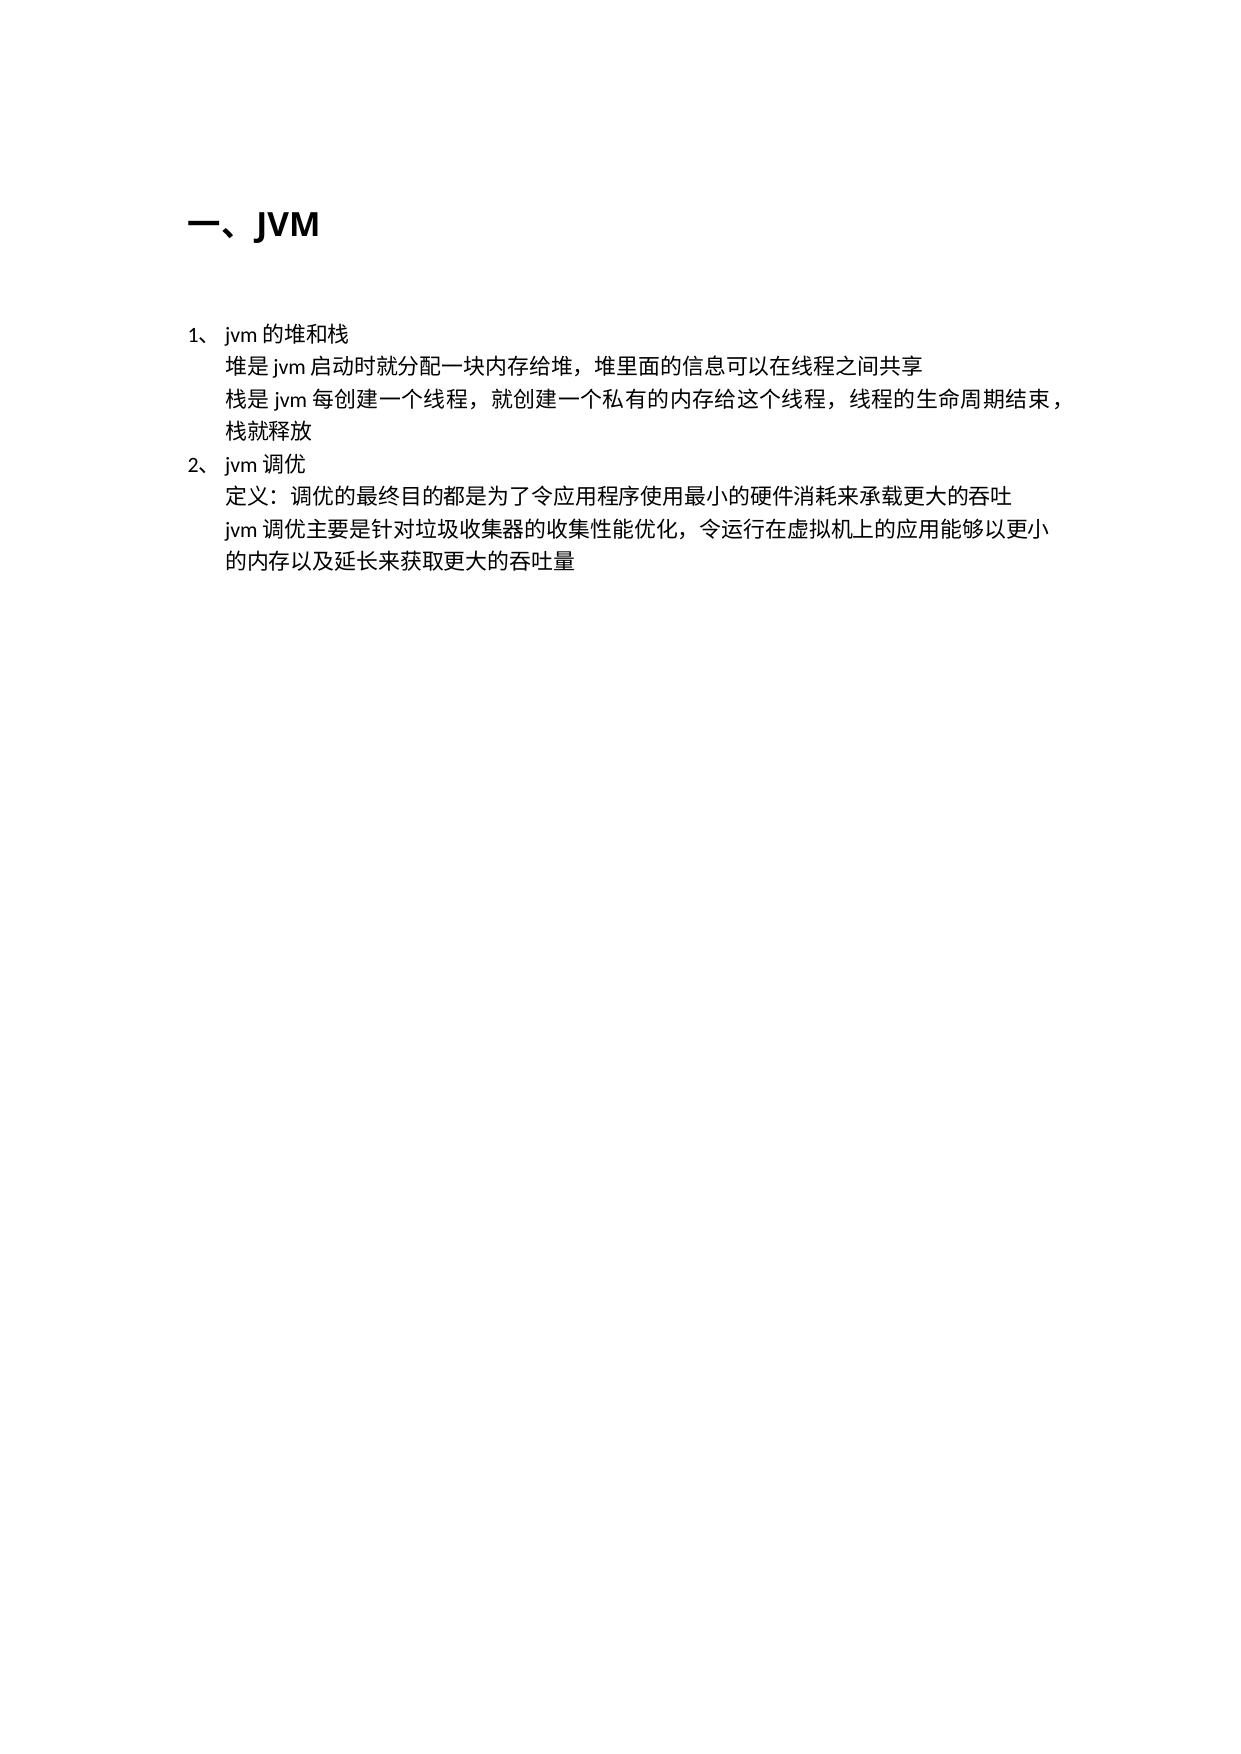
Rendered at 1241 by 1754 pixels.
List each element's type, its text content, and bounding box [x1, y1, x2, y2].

list 栈是jvm每创建一个线程，就创建一个私有的内存给这个线程，线程的生命周期结束，栈就释放 [225, 381, 1053, 446]
list 定义：调优的最终目的都是为了令应用程序使用最小的硬件消耗来承载更大的吞吐 [225, 479, 1053, 511]
list jvm调优主要是针对垃圾收集器的收集性能优化，令运行在虚拟机上的应用能够以更小的内存以及延长来获取更大的吞吐量 [225, 511, 1053, 576]
list jvm的堆和栈 [187, 316, 1053, 349]
subtitle JVM [187, 189, 1053, 254]
list 堆是jvm启动时就分配一块内存给堆，堆里面的信息可以在线程之间共享 [225, 349, 1053, 381]
list jvm调优 [187, 446, 1053, 479]
